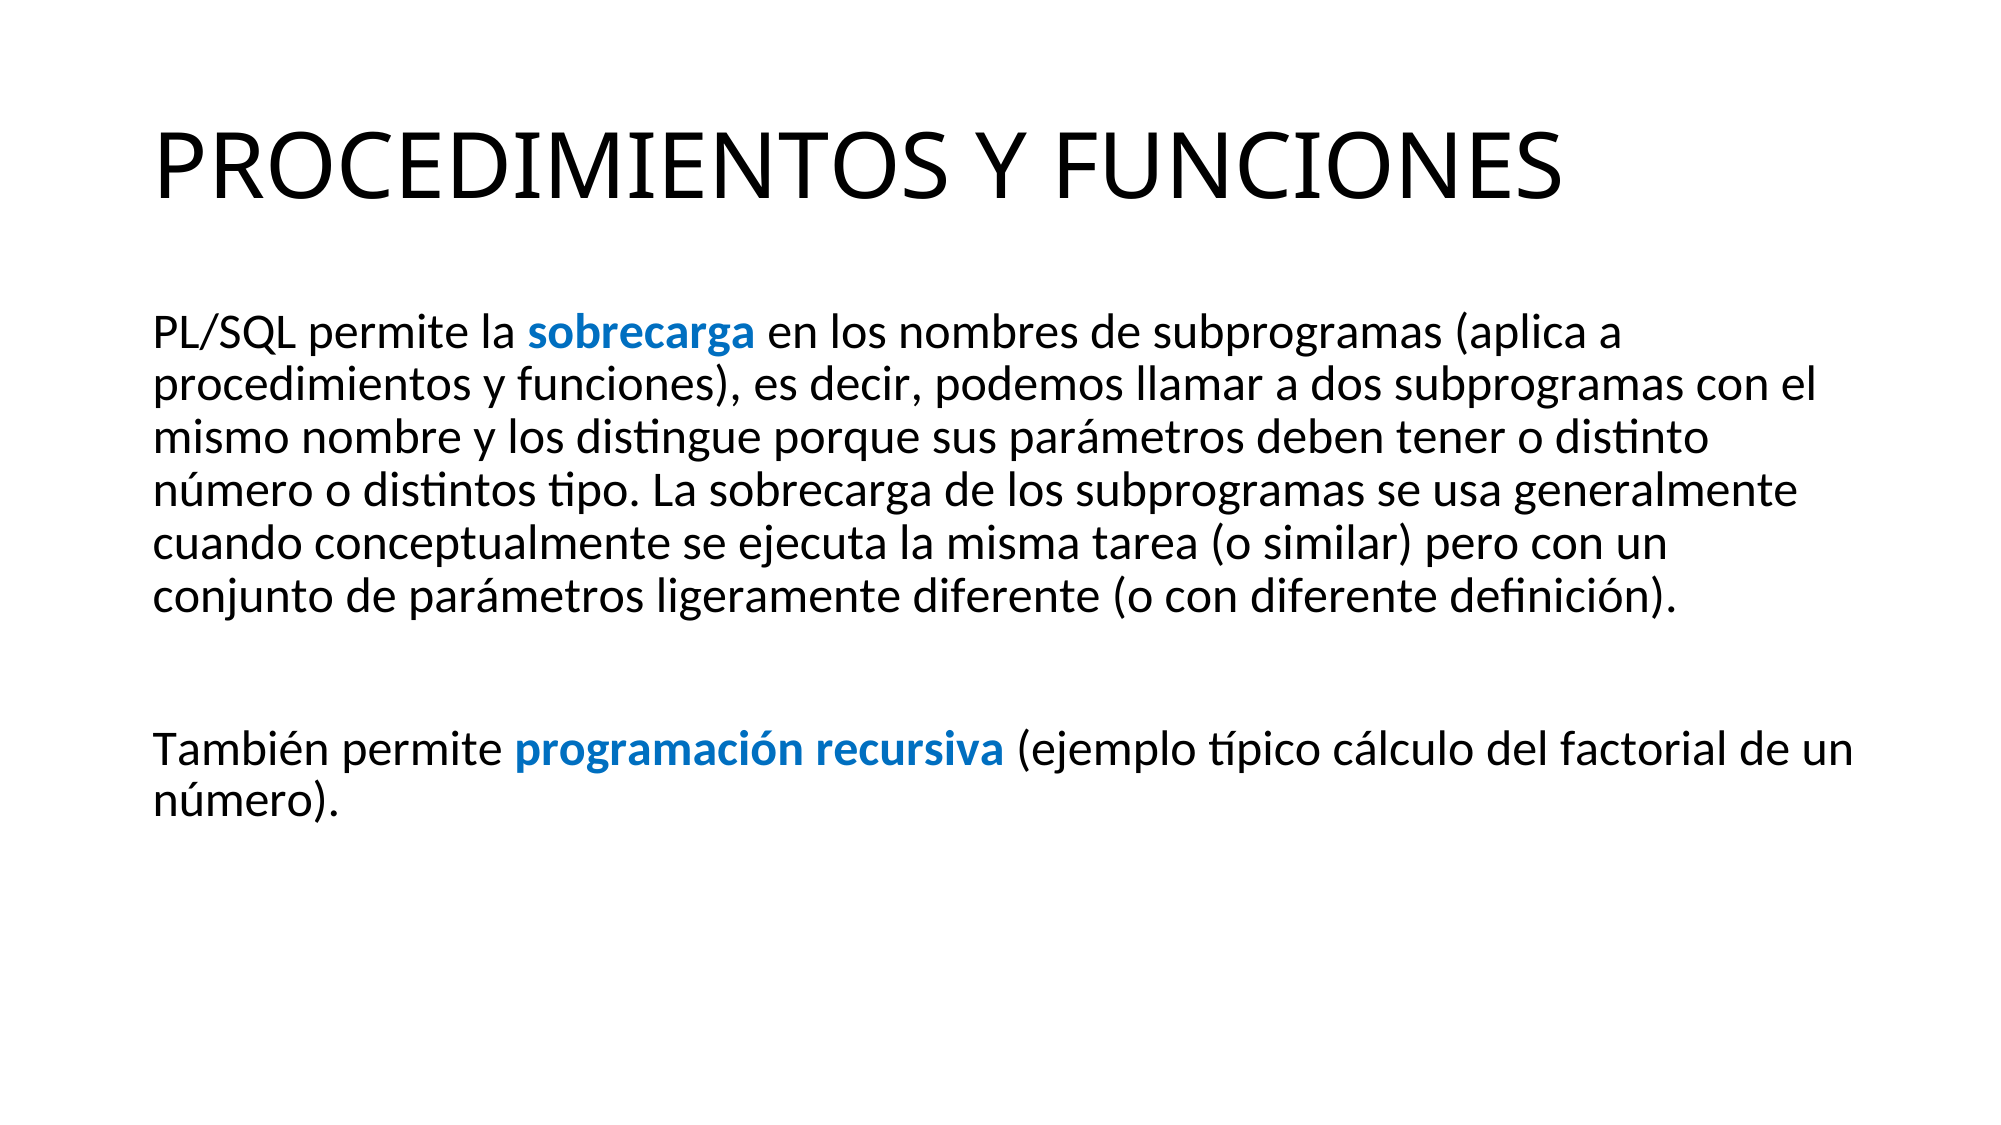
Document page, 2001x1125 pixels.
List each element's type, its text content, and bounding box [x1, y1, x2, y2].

text PL/SQL permite la sobrecarga en los nombres de subprogramas (aplica a procedimientos y funciones), es decir, podemos llamar a dos subprogramas con el mismo nombre y los distingue porque sus parámetros deben tener o distinto número o distintos tipo. La sobrecarga de los subprogramas se usa generalmente cuando conceptualmente se ejecuta la misma tarea (o similar) pero con un conjunto de parámetros ligeramente diferente (o con diferente definición). [152, 307, 1848, 625]
subtitle PROCEDIMIENTOS Y FUNCIONES [152, 117, 1985, 218]
text También permite programación recursiva (ejemplo típico cálculo del factorial de un número). [152, 723, 1985, 829]
